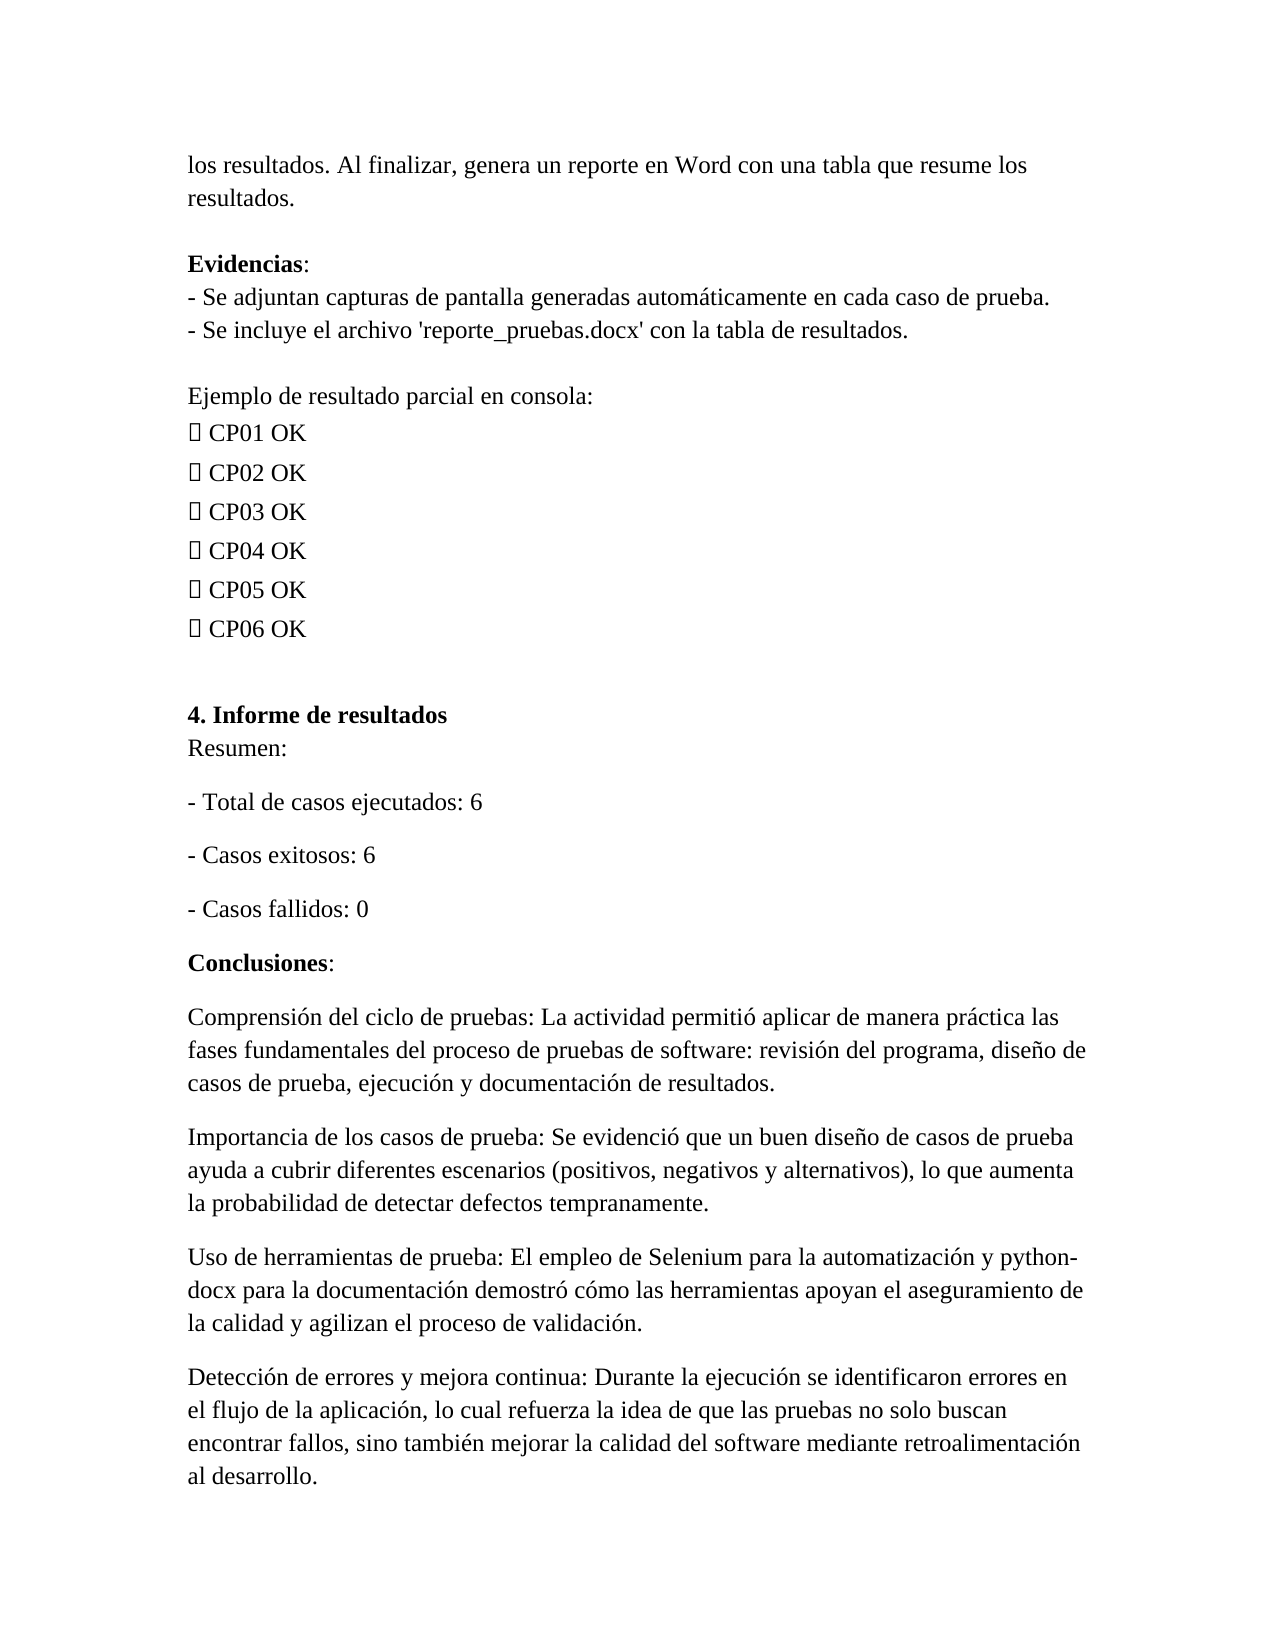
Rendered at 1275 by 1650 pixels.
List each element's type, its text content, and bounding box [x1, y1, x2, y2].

text Comprensión del ciclo de pruebas: La actividad permitió aplicar de manera práctica las fases fundamentales del proceso de pruebas de software: revisión del programa, diseño de casos de prueba, ejecución y documentación de resultados. [187, 1002, 1087, 1097]
text Importancia de los casos de prueba: Se evidenció que un buen diseño de casos de prueba ayuda a cubrir diferentes escenarios (positivos, negativos y alternativos), lo que aumenta la probabilidad de detectar defectos tempranamente. [187, 1122, 1087, 1217]
text - Casos exitosos: 6 [187, 841, 1087, 869]
text Resumen: [187, 733, 1087, 762]
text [187, 150, 1087, 675]
text Detección de errores y mejora continua: Durante la ejecución se identificaron errores en el flujo de la aplicación, lo cual refuerza la idea de que las pruebas no solo buscan encontrar fallos, sino también mejorar la calidad del software mediante retroalimentación al desarrollo. [187, 1362, 1087, 1489]
text - Total de casos ejecutados: 6 [187, 787, 1087, 815]
text Uso de herramientas de prueba: El empleo de Selenium para la automatización y python-docx para la documentación demostró cómo las herramientas apoyan el aseguramiento de la calidad y agilizan el proceso de validación. [187, 1242, 1087, 1337]
text - Casos fallidos: 0 [187, 894, 1087, 923]
subtitle 4. Informe de resultados [187, 700, 1087, 728]
text Conclusiones: [187, 948, 1087, 977]
